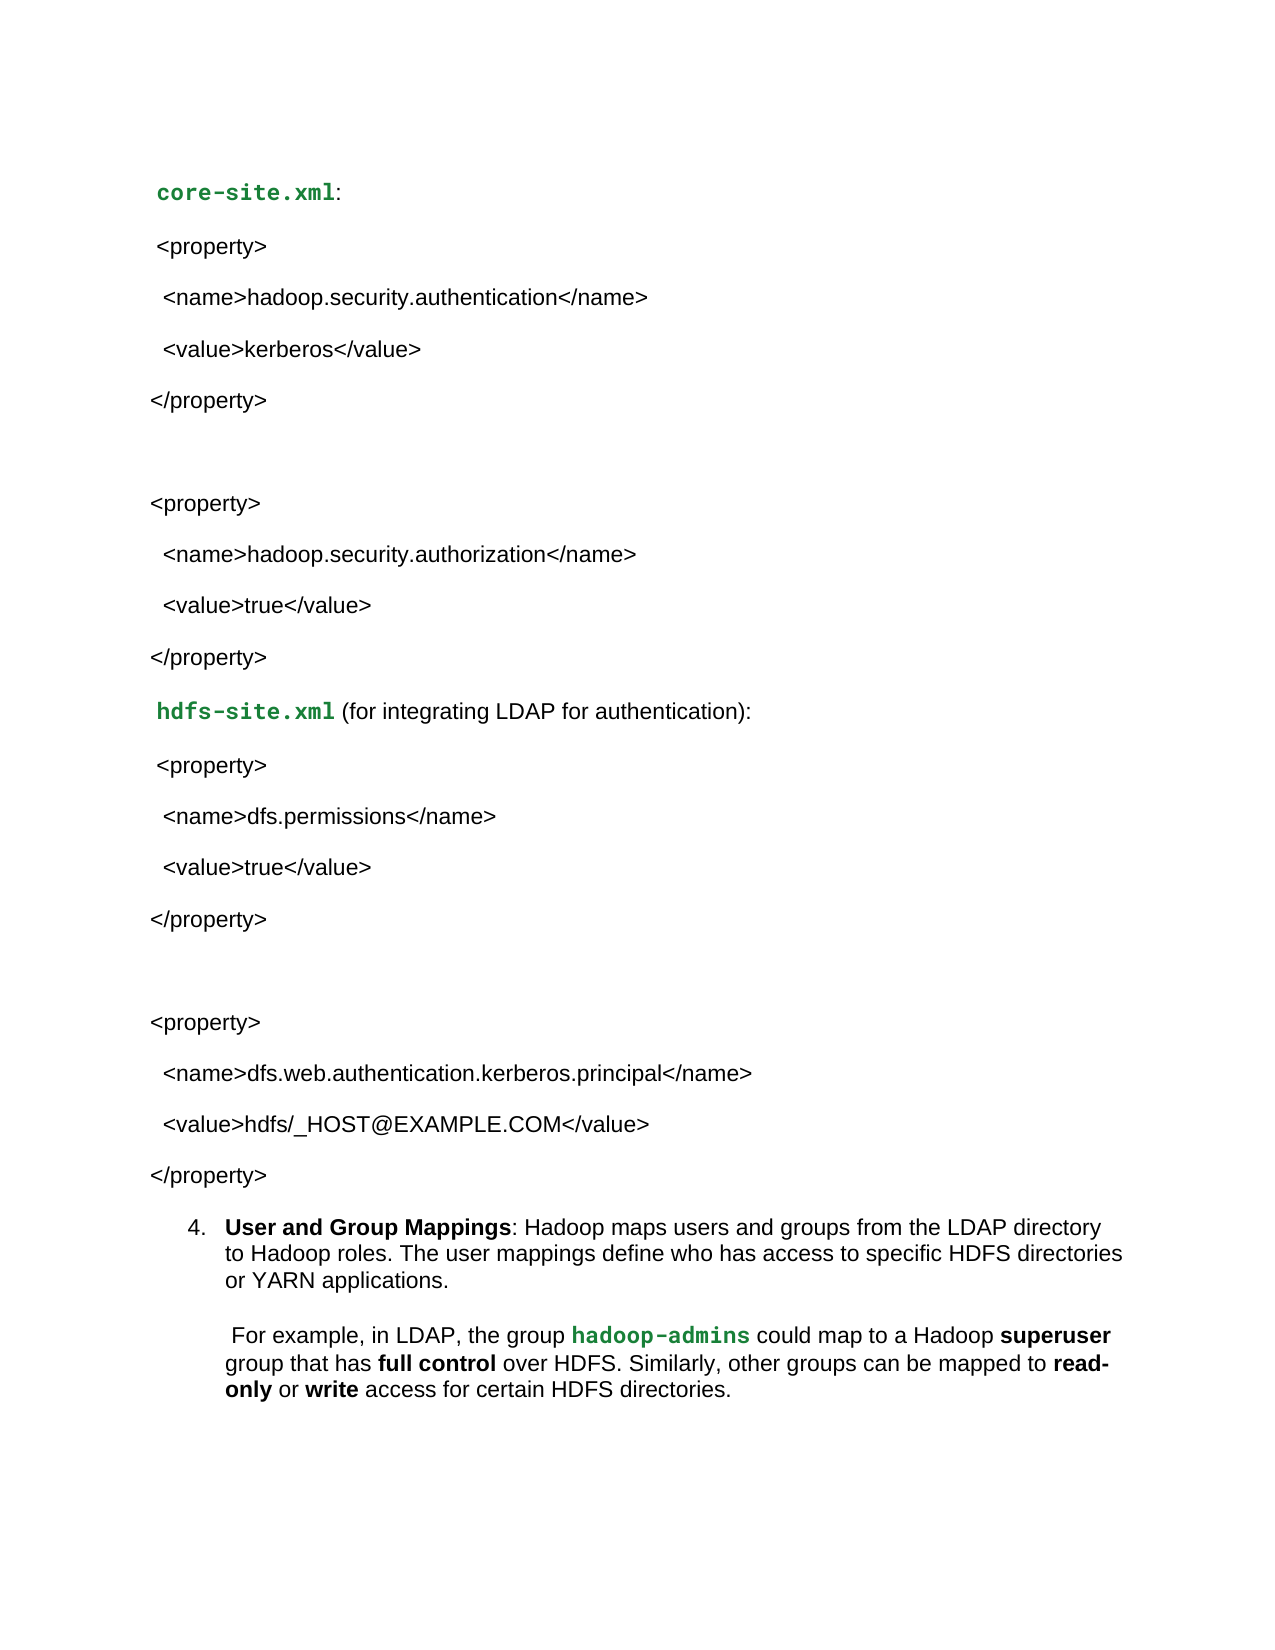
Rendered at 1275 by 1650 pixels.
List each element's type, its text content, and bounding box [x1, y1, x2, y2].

text </property> [150, 906, 1125, 932]
text <value>hdfs/_HOST@EXAMPLE.COM</value> [150, 1111, 1125, 1137]
list User and Group Mappings: Hadoop maps users and groups from the LDAP directory to Hadoop roles. The user mappings define who has access to specific HDFS directories or YARN applications. For example, in LDAP, the group hadoop-admins could map to a Hadoop superuser group that has full control over HDFS. Similarly, other groups can be mapped to read-only or write access for certain HDFS directories. [187, 1214, 1125, 1428]
text <name>hadoop.security.authorization</name> [150, 541, 1125, 567]
text <property> [150, 1008, 1125, 1035]
text </property> [150, 644, 1125, 670]
text hdfs-site.xml (for integrating LDAP for authentication): <property> [150, 695, 1125, 778]
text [150, 150, 1125, 259]
text <property> [150, 490, 1125, 516]
text <name>hadoop.security.authentication</name> [150, 284, 1125, 311]
text <name>dfs.permissions</name> [150, 803, 1125, 829]
text <value>true</value> [150, 592, 1125, 619]
text <value>kerberos</value> [150, 336, 1125, 362]
text <name>dfs.web.authentication.kerberos.principal</name> [150, 1060, 1125, 1086]
text </property> [150, 1162, 1125, 1189]
text <value>true</value> [150, 854, 1125, 881]
text </property> [150, 387, 1125, 413]
